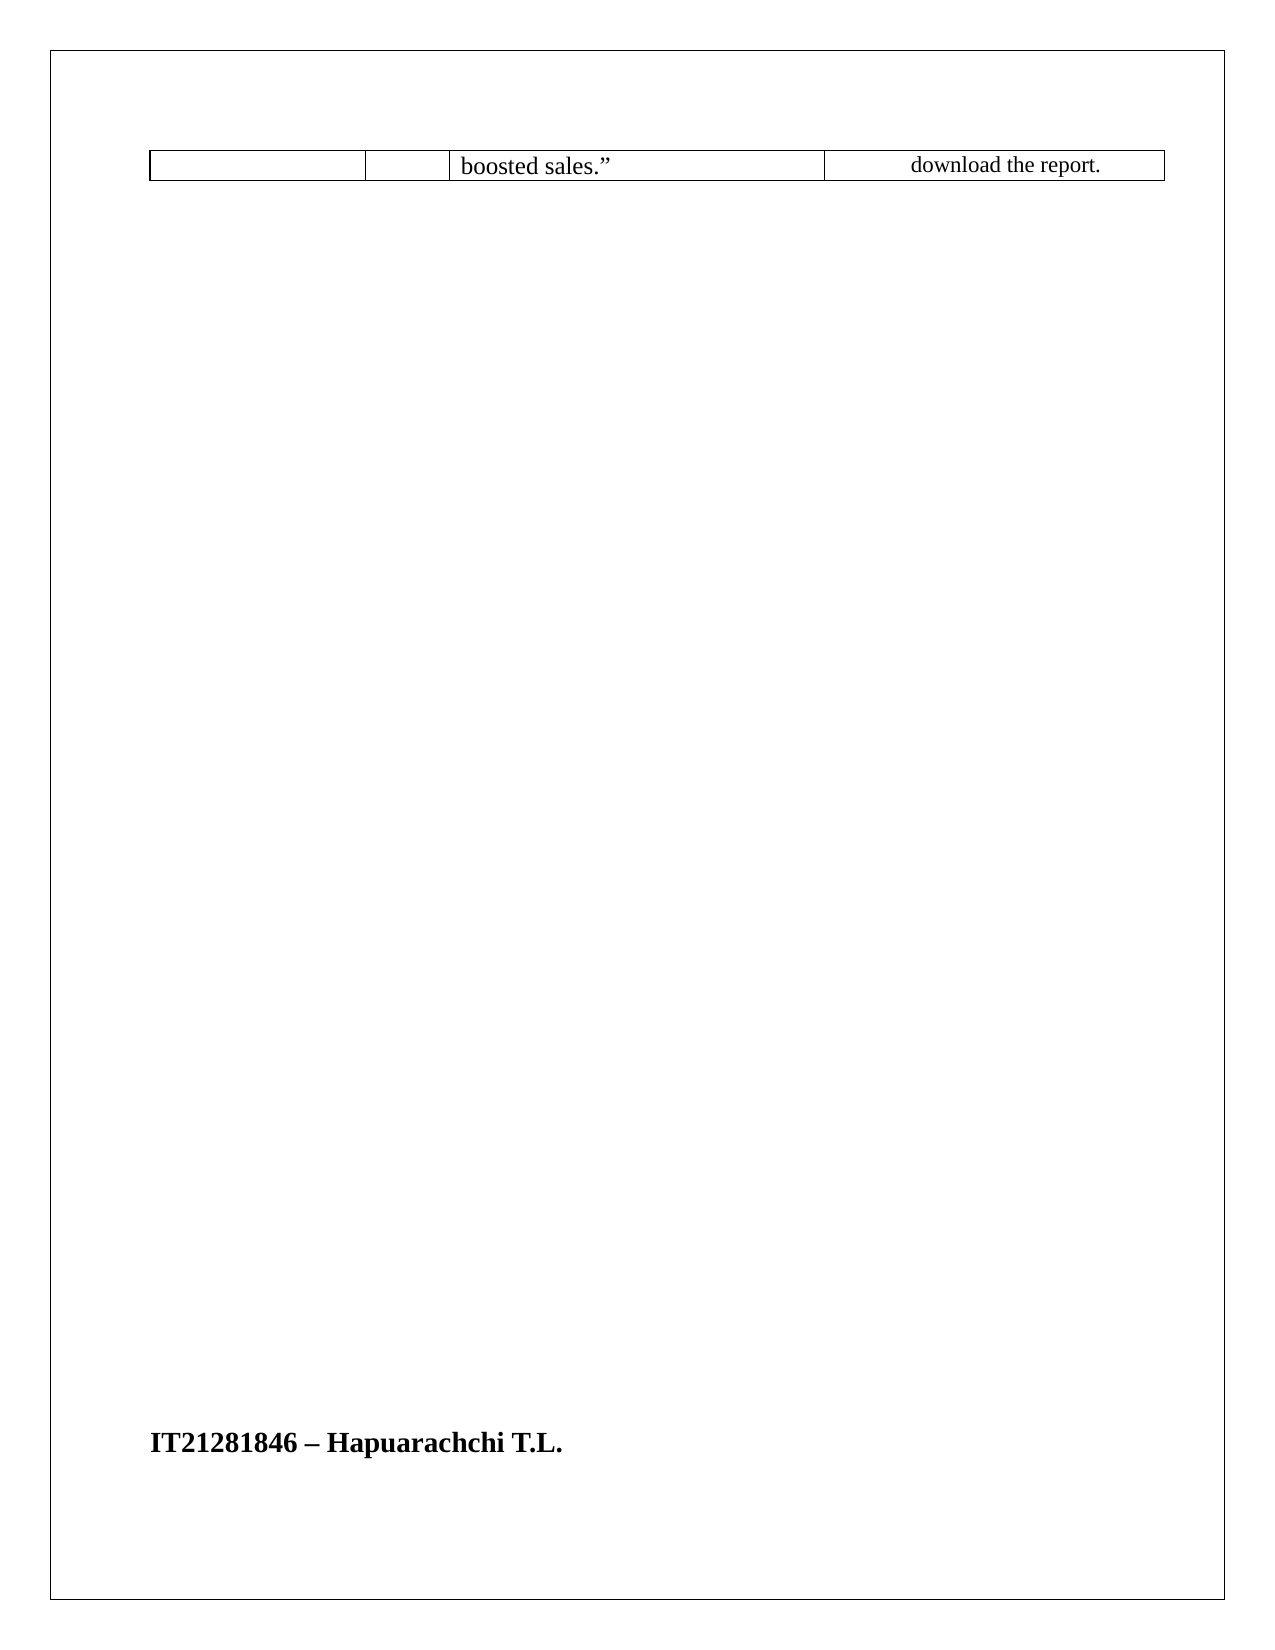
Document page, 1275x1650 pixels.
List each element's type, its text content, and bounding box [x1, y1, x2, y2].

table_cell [450, 151, 824, 180]
table_cell 618 [366, 151, 449, 180]
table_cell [151, 151, 365, 180]
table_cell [825, 151, 1164, 180]
text IT21281846 – Hapuarachchi T.L. [150, 1425, 1125, 1458]
